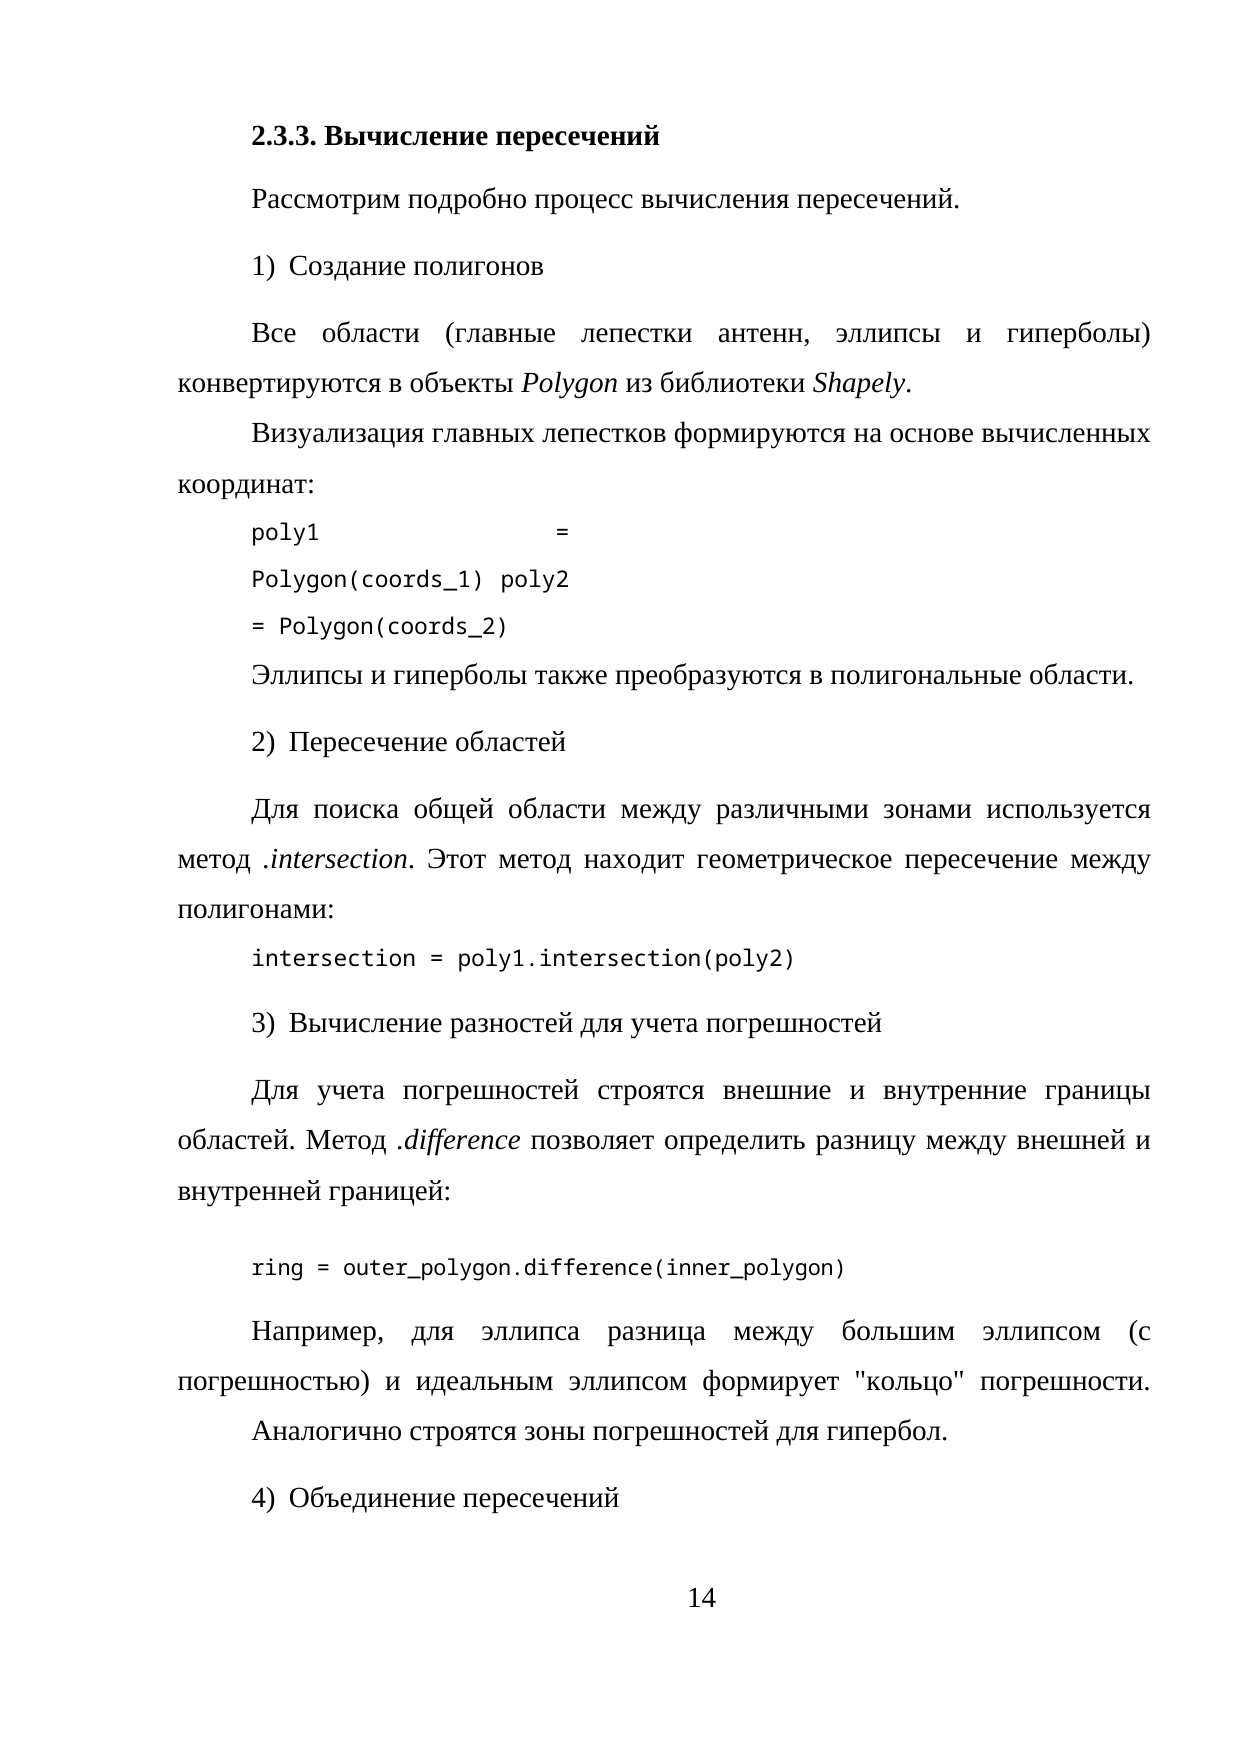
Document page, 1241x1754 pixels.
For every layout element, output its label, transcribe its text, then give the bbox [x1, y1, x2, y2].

text poly1 = Polygon(coords_1) poly2 = Polygon(coords_2) [251, 516, 569, 641]
text Все области (главные лепестки антенн, эллипсы и гиперболы) конвертируются в объекты Polygon из библиотеки Shapely. [177, 315, 1152, 399]
text Эллипсы и гиперболы также преобразуются в полигональные области. [177, 657, 1152, 690]
text Визуализация главных лепестков формируются на основе вычисленных координат: [177, 416, 1152, 499]
list Вычисление разностей для учета погрешностей [251, 1005, 1152, 1039]
text Для учета погрешностей строятся внешние и внутренние границы областей. Метод .difference позволяет определить разницу между внешней и внутренней границей: [177, 1072, 1152, 1206]
list Объединение пересечений [251, 1480, 1152, 1514]
text intersection = poly1.intersection(poly2) [202, 942, 1152, 973]
subtitle 2.3.3. Вычисление пересечений [177, 118, 1152, 152]
text Например, для эллипса разница между большим эллипсом (с погрешностью) и идеальным эллипсом формирует "кольцо" погрешности. Аналогично строятся зоны погрешностей для гипербол. [177, 1313, 1152, 1447]
text Рассмотрим подробно процесс вычисления пересечений. [177, 181, 1152, 214]
list Пересечение областей [251, 724, 1152, 757]
list Создание полигонов [251, 248, 1152, 281]
text ring = outer_polygon.difference(inner_polygon) [202, 1251, 1152, 1281]
text Для поиска общей области между различными зонами используется метод .intersection. Этот метод находит геометрическое пересечение между полигонами: [177, 791, 1152, 925]
